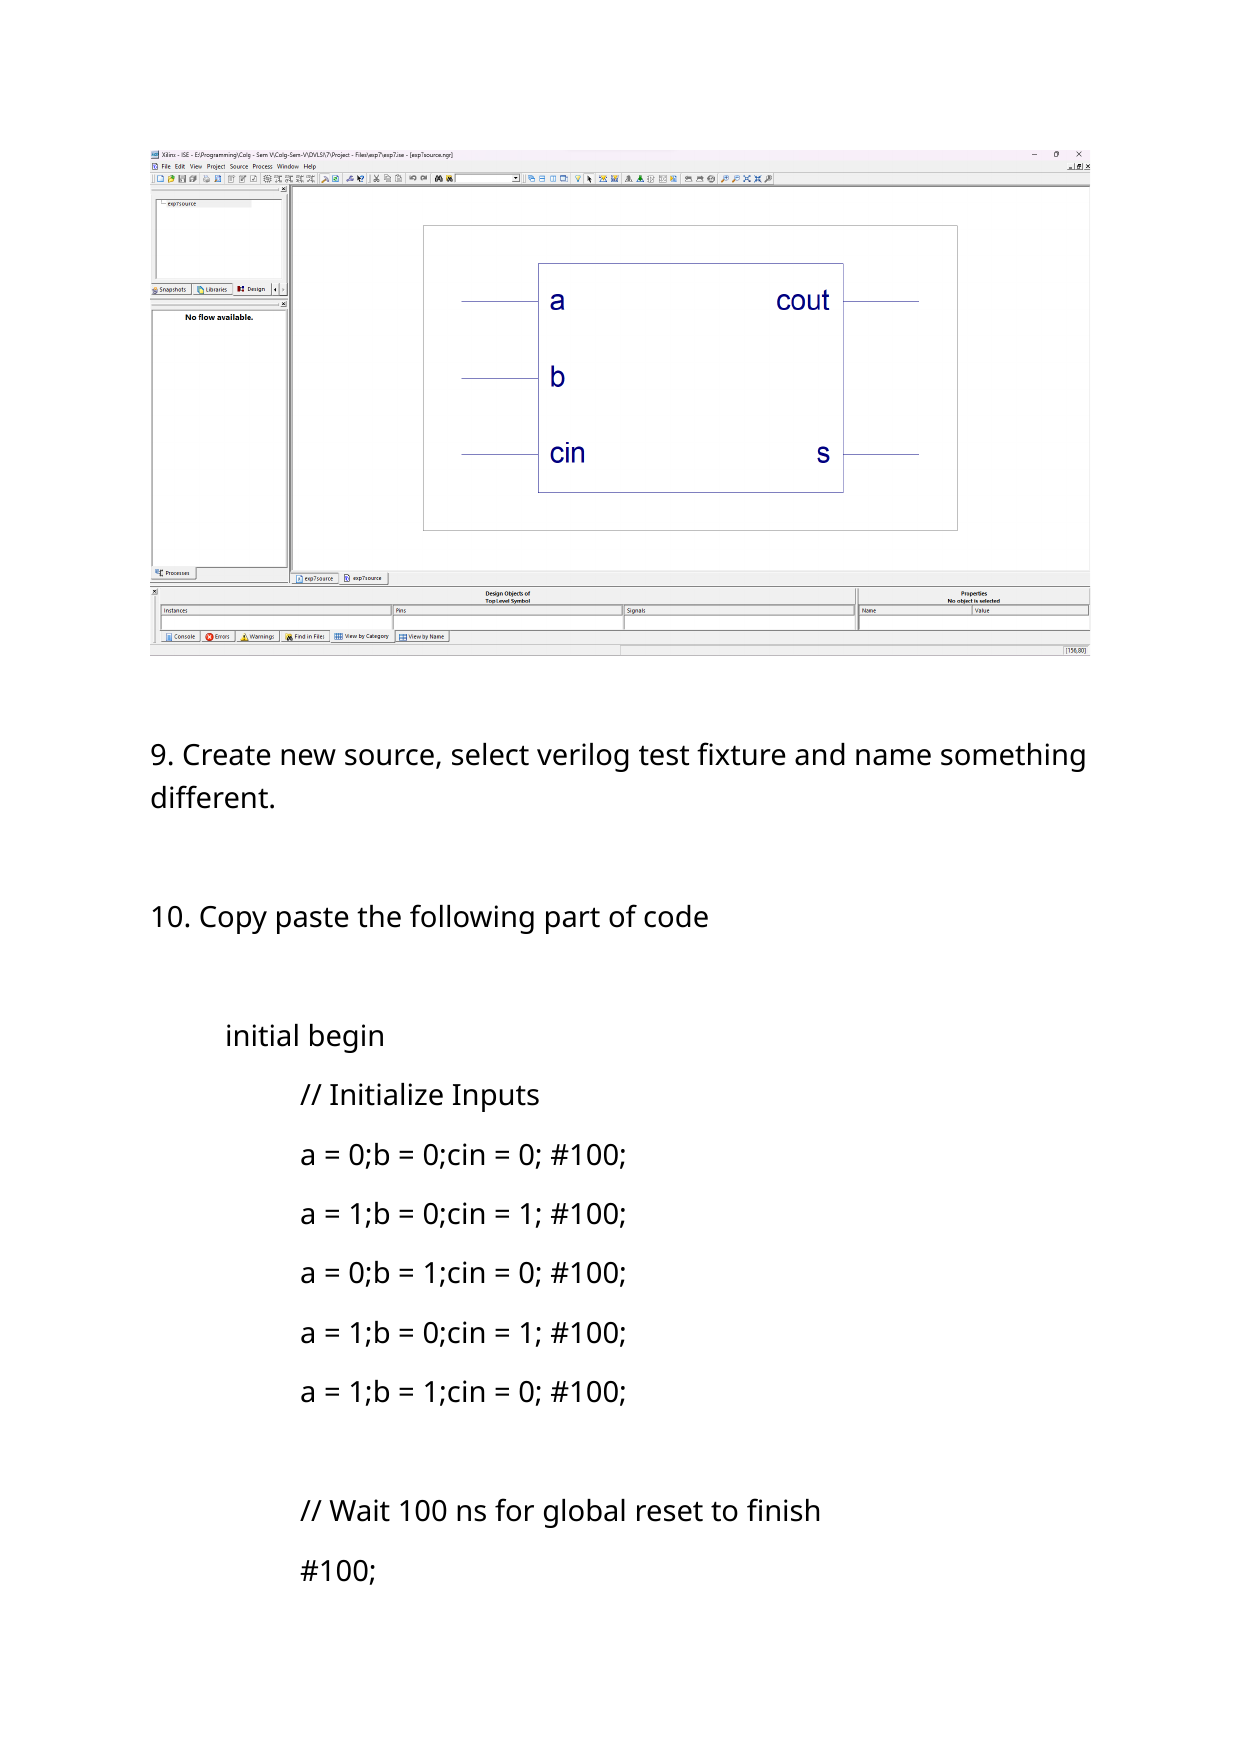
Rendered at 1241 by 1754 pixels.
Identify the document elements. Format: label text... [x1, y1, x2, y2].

picture [150, 150, 1091, 656]
text // Initialize Inputs [150, 1074, 1090, 1114]
text // Wait 100 ns for global reset to finish [150, 1491, 1090, 1530]
text initial begin [150, 1015, 1090, 1054]
text 9. Create new source, select verilog test fixture and name something different. [150, 734, 1090, 817]
text a = 0;b = 0;cin = 0; #100; [150, 1134, 1090, 1173]
text a = 1;b = 0;cin = 1; #100; [150, 1312, 1090, 1352]
text a = 0;b = 1;cin = 0; #100; [150, 1253, 1090, 1292]
text a = 1;b = 1;cin = 0; #100; [150, 1372, 1090, 1411]
text a = 1;b = 0;cin = 1; #100; [150, 1193, 1090, 1233]
text 10. Copy paste the following part of code [150, 896, 1090, 936]
text #100; [150, 1550, 1090, 1590]
